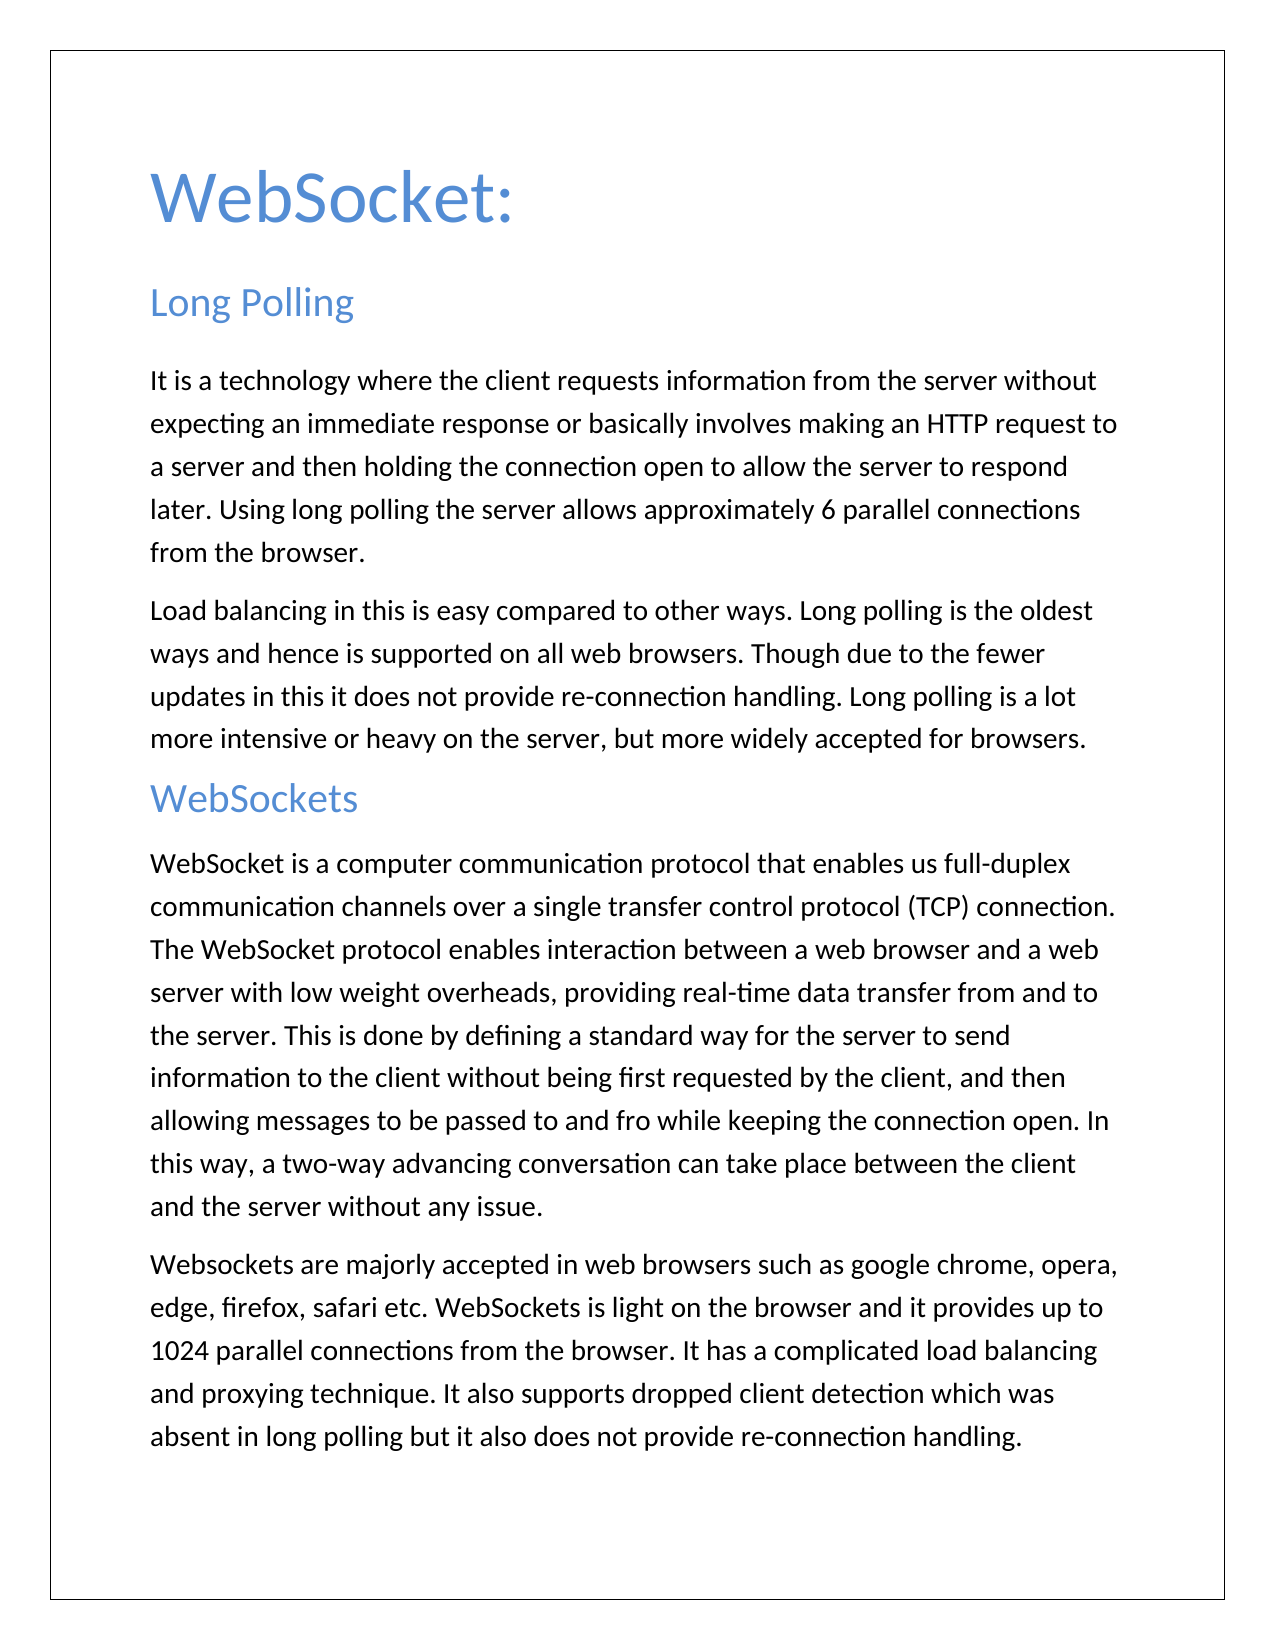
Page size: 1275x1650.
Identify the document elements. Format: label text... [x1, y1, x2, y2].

text WebSocket: [150, 150, 1125, 242]
text Load balancing in this is easy compared to other ways. Long polling is the oldest ways and hence is supported on all web browsers. Though due to the fewer updates in this it does not provide re-connection handling. Long polling is a lot more intensive or heavy on the server, but more widely accepted for browsers. [150, 585, 1125, 756]
text WebSockets [150, 772, 1125, 823]
text Websockets are majorly accepted in web browsers such as google chrome, opera, edge, firefox, safari etc. WebSockets is light on the browser and it provides up to 1024 parallel connections from the browser. It has a complicated load balancing and proxying technique. It also supports dropped client detection which was absent in long polling but it also does not provide re-connection handling. [150, 1239, 1125, 1453]
text WebSocket is a computer communication protocol that enables us full-duplex communication channels over a single transfer control protocol (TCP) connection. The WebSocket protocol enables interaction between a web browser and a web server with low weight overheads, providing real-time data transfer from and to the server. This is done by defining a standard way for the server to send information to the client without being first requested by the client, and then allowing messages to be passed to and fro while keeping the connection open. In this way, a two-way advancing conversation can take place between the client and the server without any issue. [150, 838, 1125, 1224]
text Long Polling [150, 276, 1125, 327]
text It is a technology where the client requests information from the server without expecting an immediate response or basically involves making an HTTP request to a server and then holding the connection open to allow the server to respond later. Using long polling the server allows approximately 6 parallel connections from the browser. [150, 355, 1125, 569]
